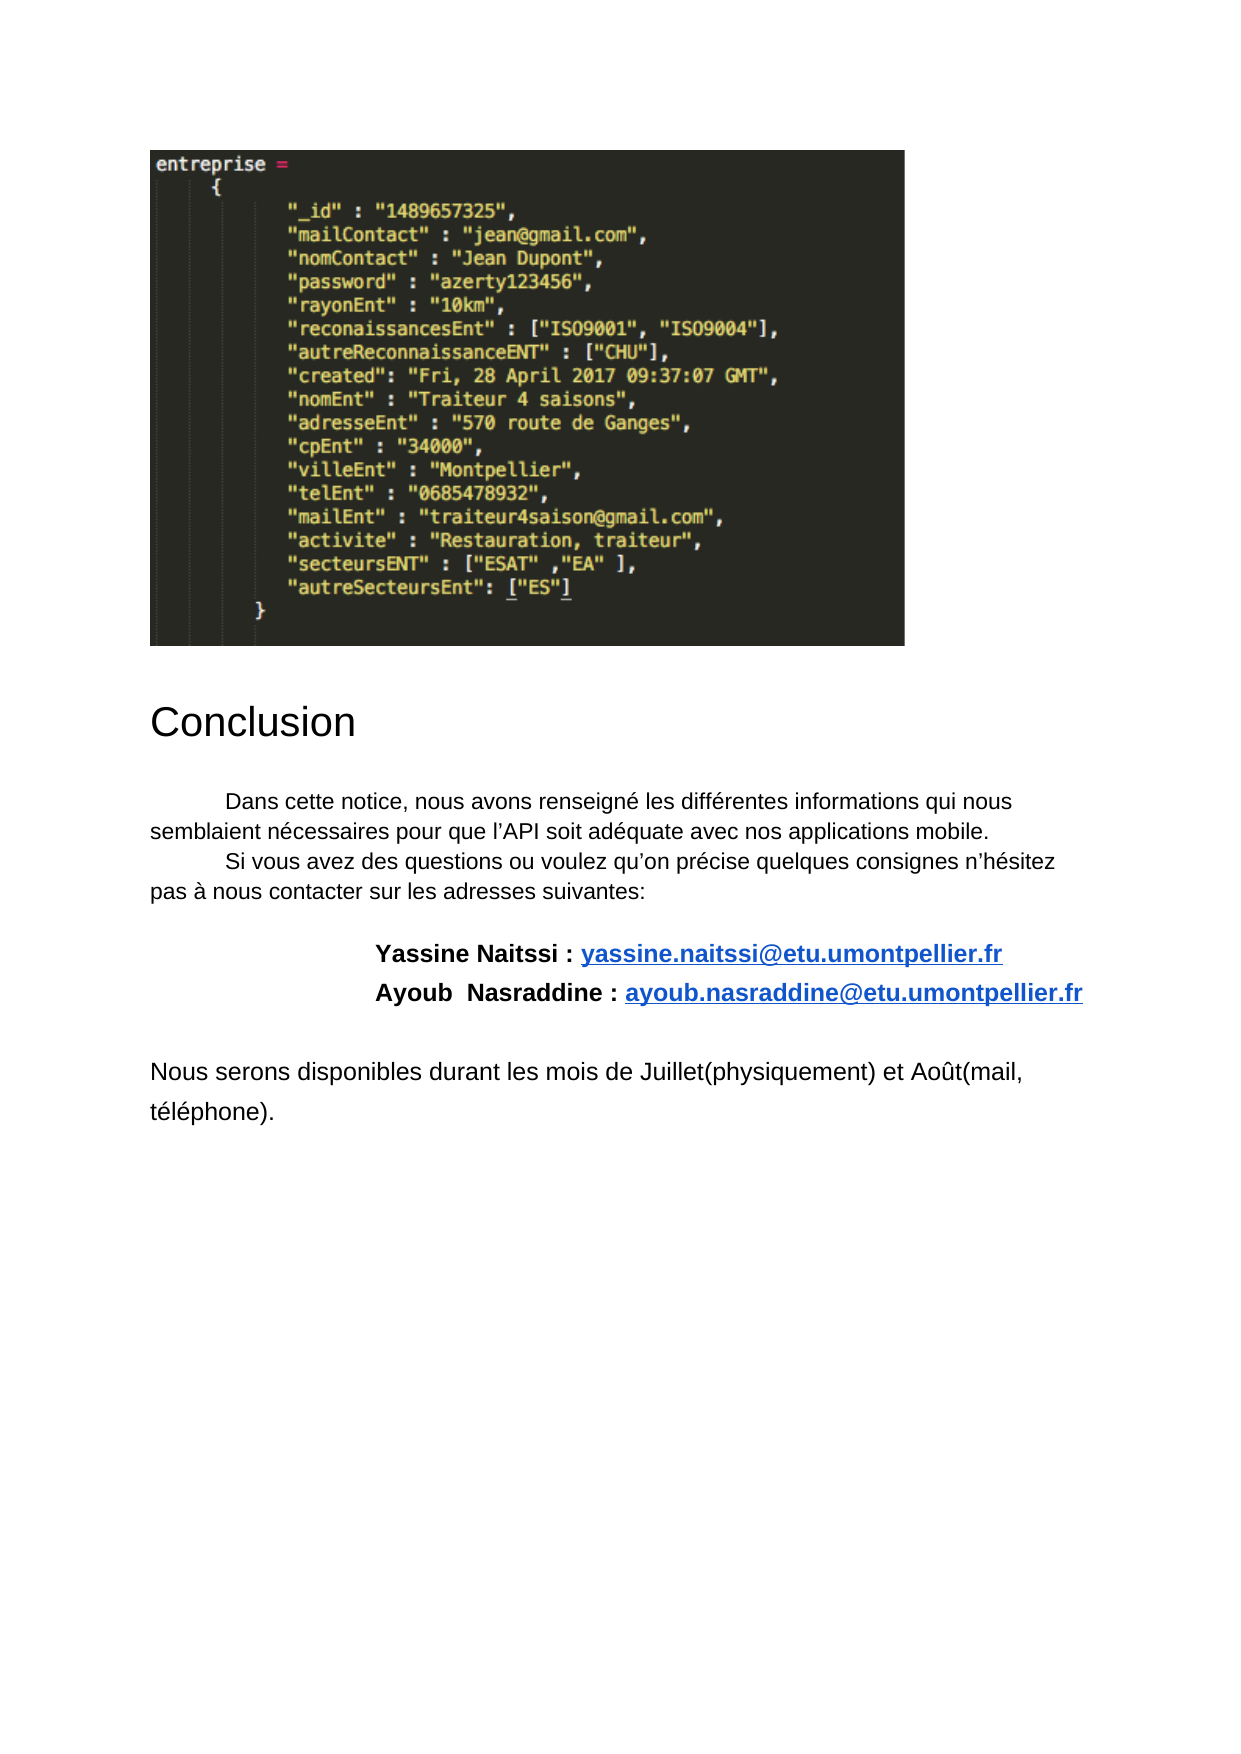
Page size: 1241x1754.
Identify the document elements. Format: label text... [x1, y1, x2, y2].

text Nous serons disponibles durant les mois de Juillet(physiquement) et Août(mail, téléphone). [150, 1057, 1090, 1126]
subtitle Conclusion [150, 697, 1090, 745]
text Ayoub Nasraddine : ayoub.nasraddine@etu.umontpellier.fr [150, 978, 1090, 1007]
picture [150, 150, 905, 646]
text Dans cette notice, nous avons renseigné les différentes informations qui nous semblaient nécessaires pour que l’API soit adéquate avec nos applications mobile. [150, 788, 1090, 844]
text Si vous avez des questions ou voulez qu’on précise quelques consignes n’hésitez pas à nous contacter sur les adresses suivantes: [150, 848, 1090, 904]
text Yassine Naitssi : yassine.naitssi@etu.umontpellier.fr [150, 939, 1090, 967]
